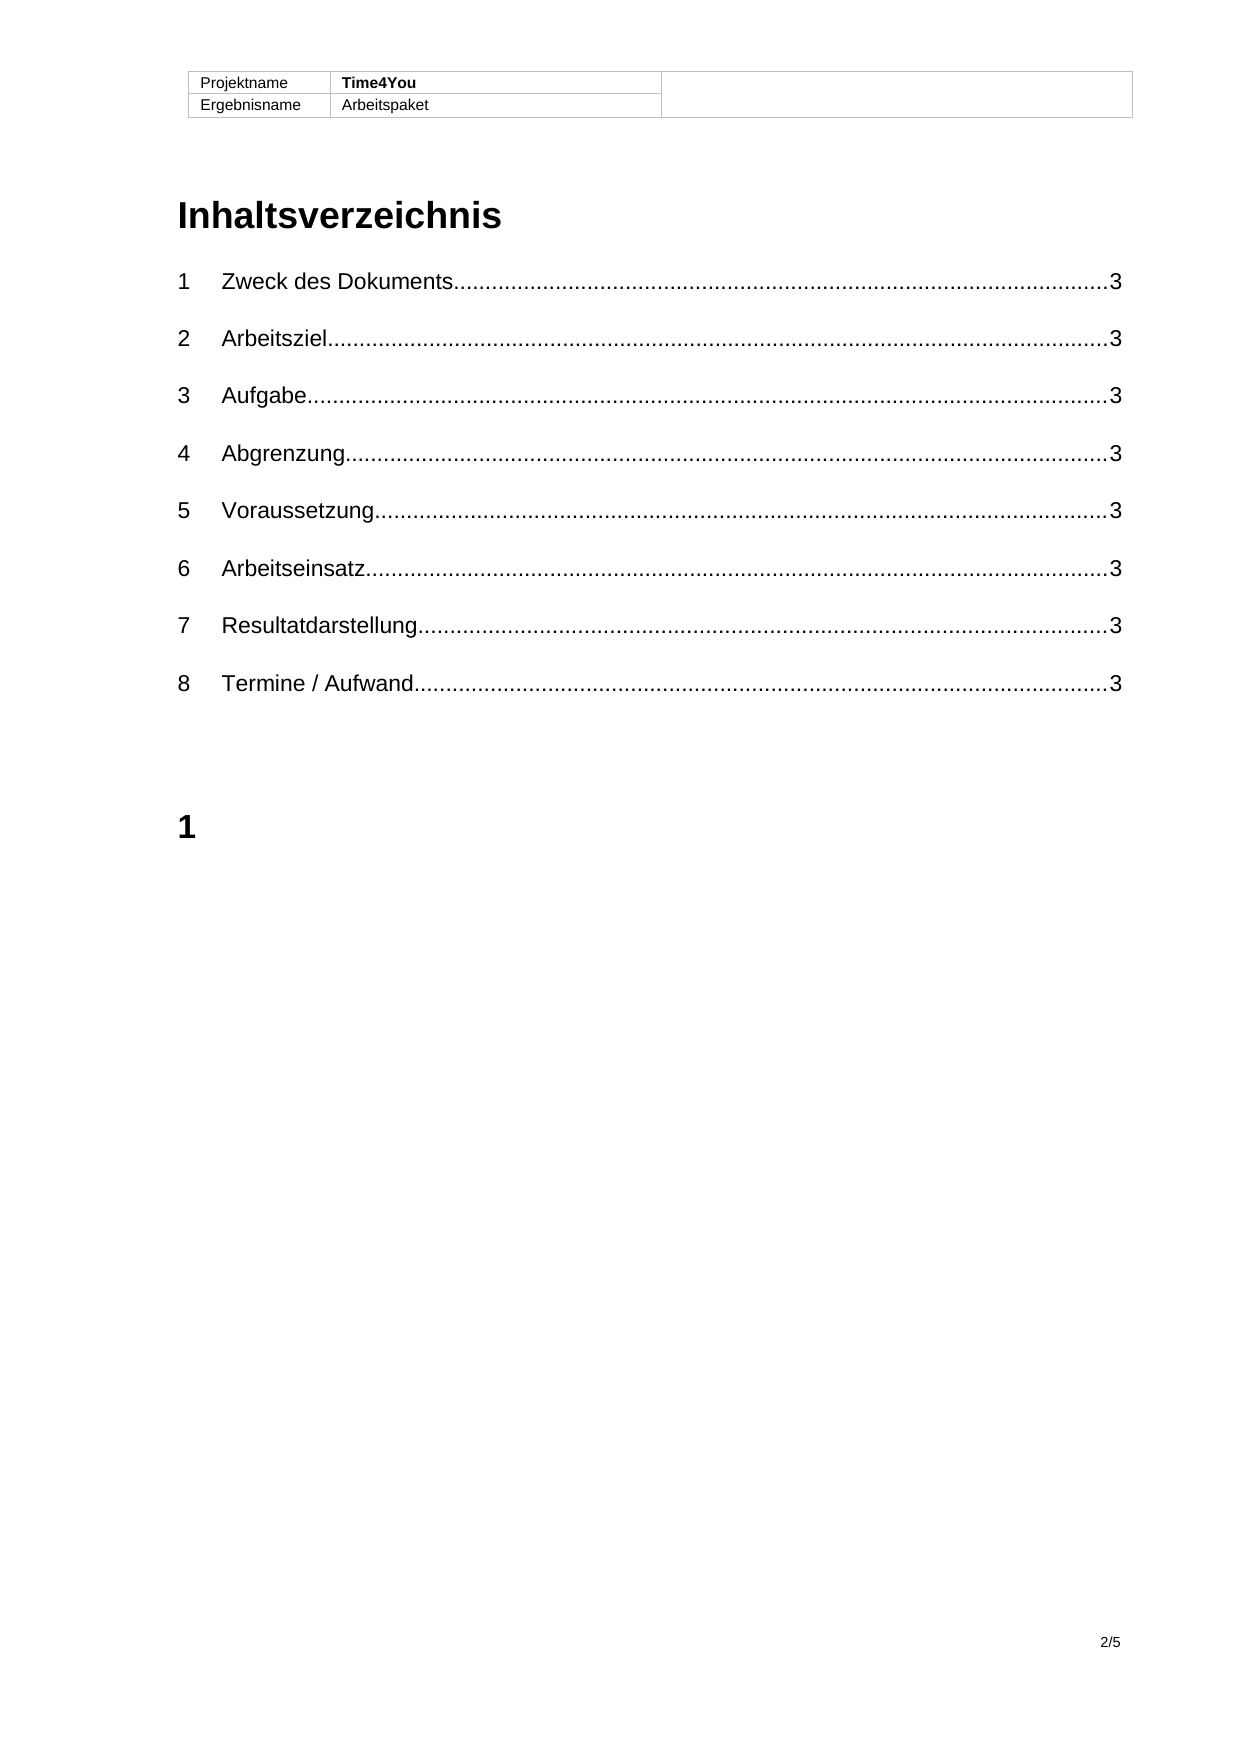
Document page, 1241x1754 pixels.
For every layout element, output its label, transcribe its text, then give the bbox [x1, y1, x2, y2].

text 1 Zweck des Dokuments 3 [177, 268, 1122, 294]
text 4 Abgrenzung 3 [177, 440, 1122, 466]
text 5 Voraussetzung 3 [177, 497, 1122, 524]
text 6 Arbeitseinsatz 3 [177, 555, 1122, 581]
text Inhaltsverzeichnis [177, 193, 1122, 236]
text 3 Aufgabe 3 [177, 382, 1122, 409]
text 7 Resultatdarstellung 3 [177, 612, 1122, 638]
text 8 Termine / Aufwand 3 [177, 669, 1122, 696]
text 2 Arbeitsziel 3 [177, 325, 1122, 351]
subtitle Zweck des Dokuments [177, 798, 1122, 848]
